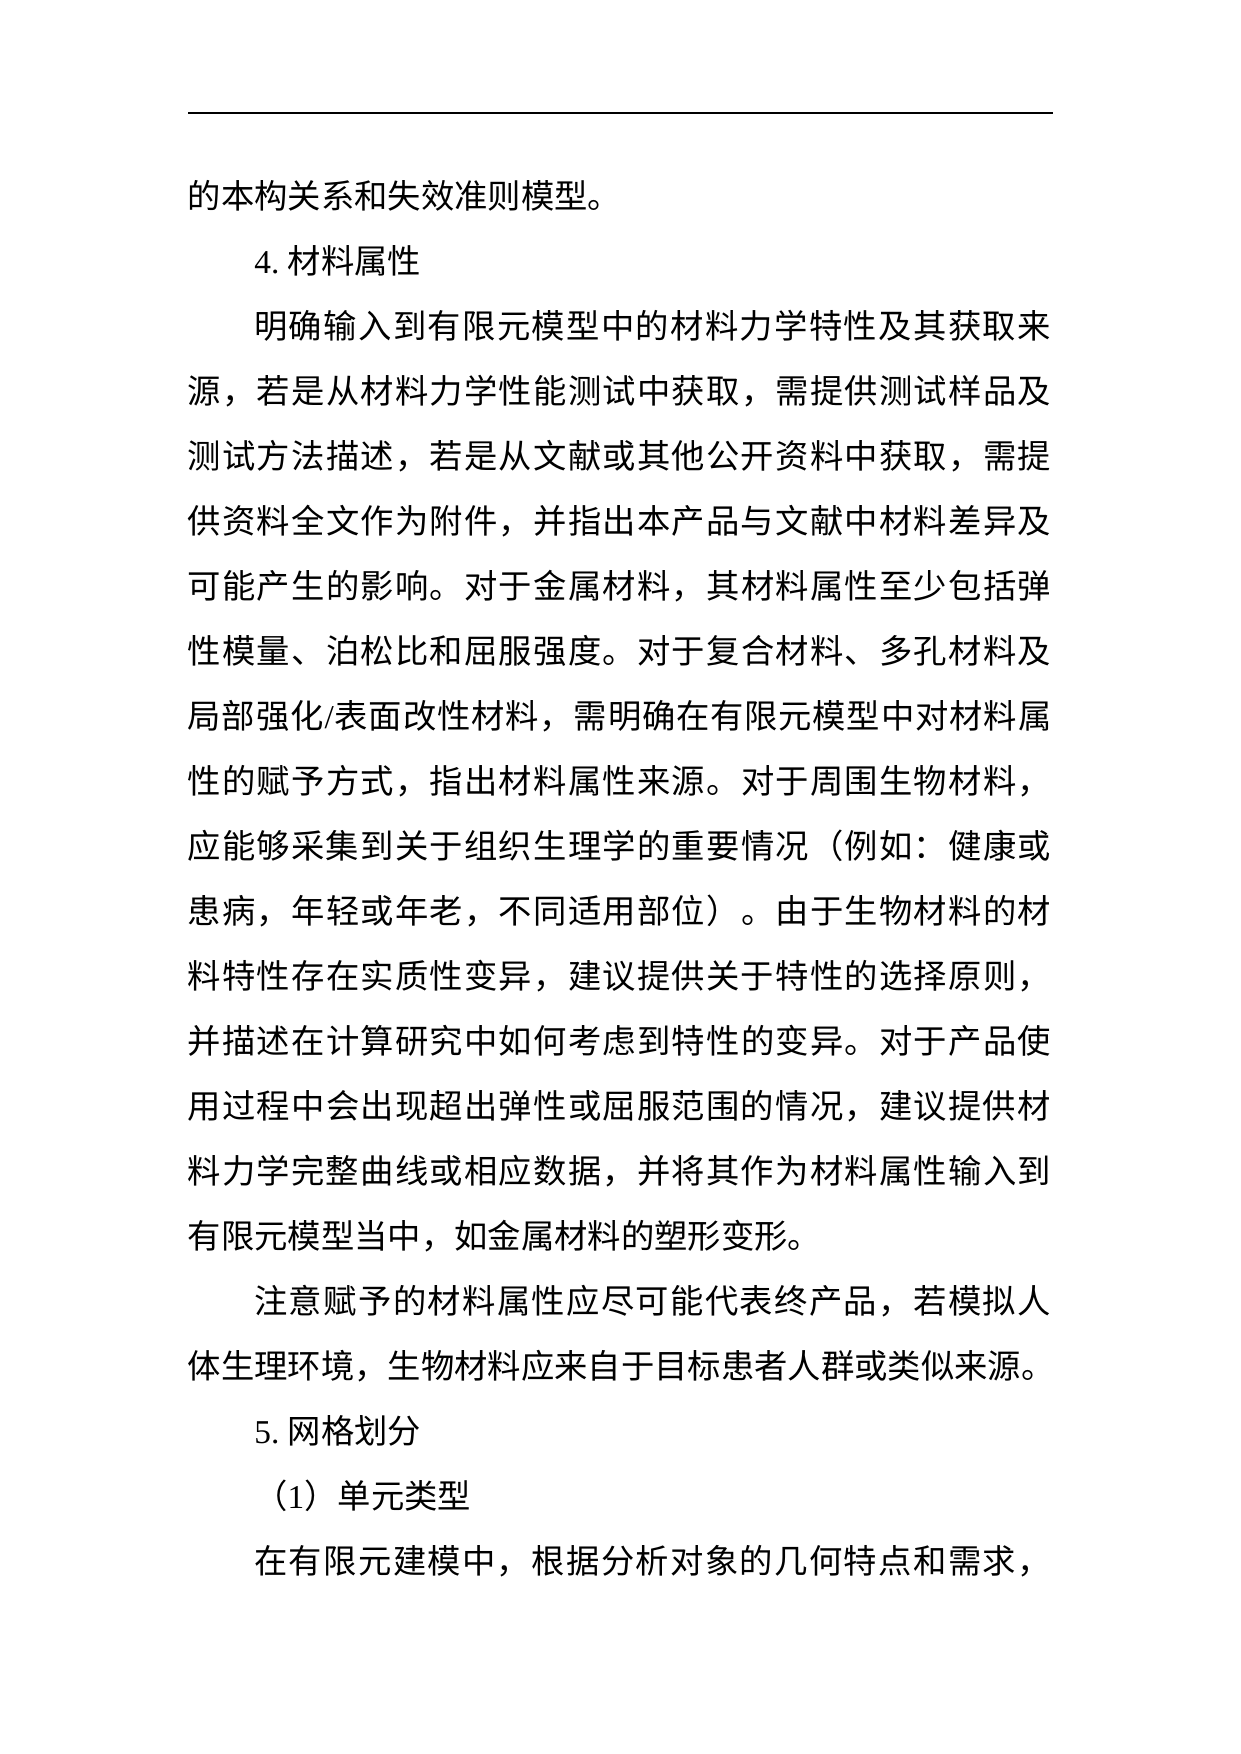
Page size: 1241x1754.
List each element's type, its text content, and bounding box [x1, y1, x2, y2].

text 明确输入到有限元模型中的材料力学特性及其获取来源，若是从材料力学性能测试中获取，需提供测试样品及测试方法描述，若是从文献或其他公开资料中获取，需提供资料全文作为附件，并指出本产品与文献中材料差异及可能产生的影响。对于金属材料，其材料属性至少包括弹性模量、泊松比和屈服强度。对于复合材料、多孔材料及局部强化/表面改性材料，需明确在有限元模型中对材料属性的赋予方式，指出材料属性来源。对于周围生物材料，应能够采集到关于组织生理学的重要情况（例如：健康或患病，年轻或年老，不同适用部位）。由于生物材料的材料特性存在实质性变异，建议提供关于特性的选择原则，并描述在计算研究中如何考虑到特性的变异。对于产品使用过程中会出现超出弹性或屈服范围的情况，建议提供材料力学完整曲线或相应数据，并将其作为材料属性输入到有限元模型当中，如金属材料的塑形变形。 [187, 292, 1053, 1267]
text 4. 材料属性 [187, 227, 1053, 292]
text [187, 162, 1053, 227]
text （1）单元类型 [187, 1462, 1053, 1527]
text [187, 1527, 1053, 1592]
text 注意赋予的材料属性应尽可能代表终产品，若模拟人体生理环境，生物材料应来自于目标患者人群或类似来源。 [187, 1267, 1053, 1397]
text 5. 网格划分 [187, 1397, 1053, 1462]
